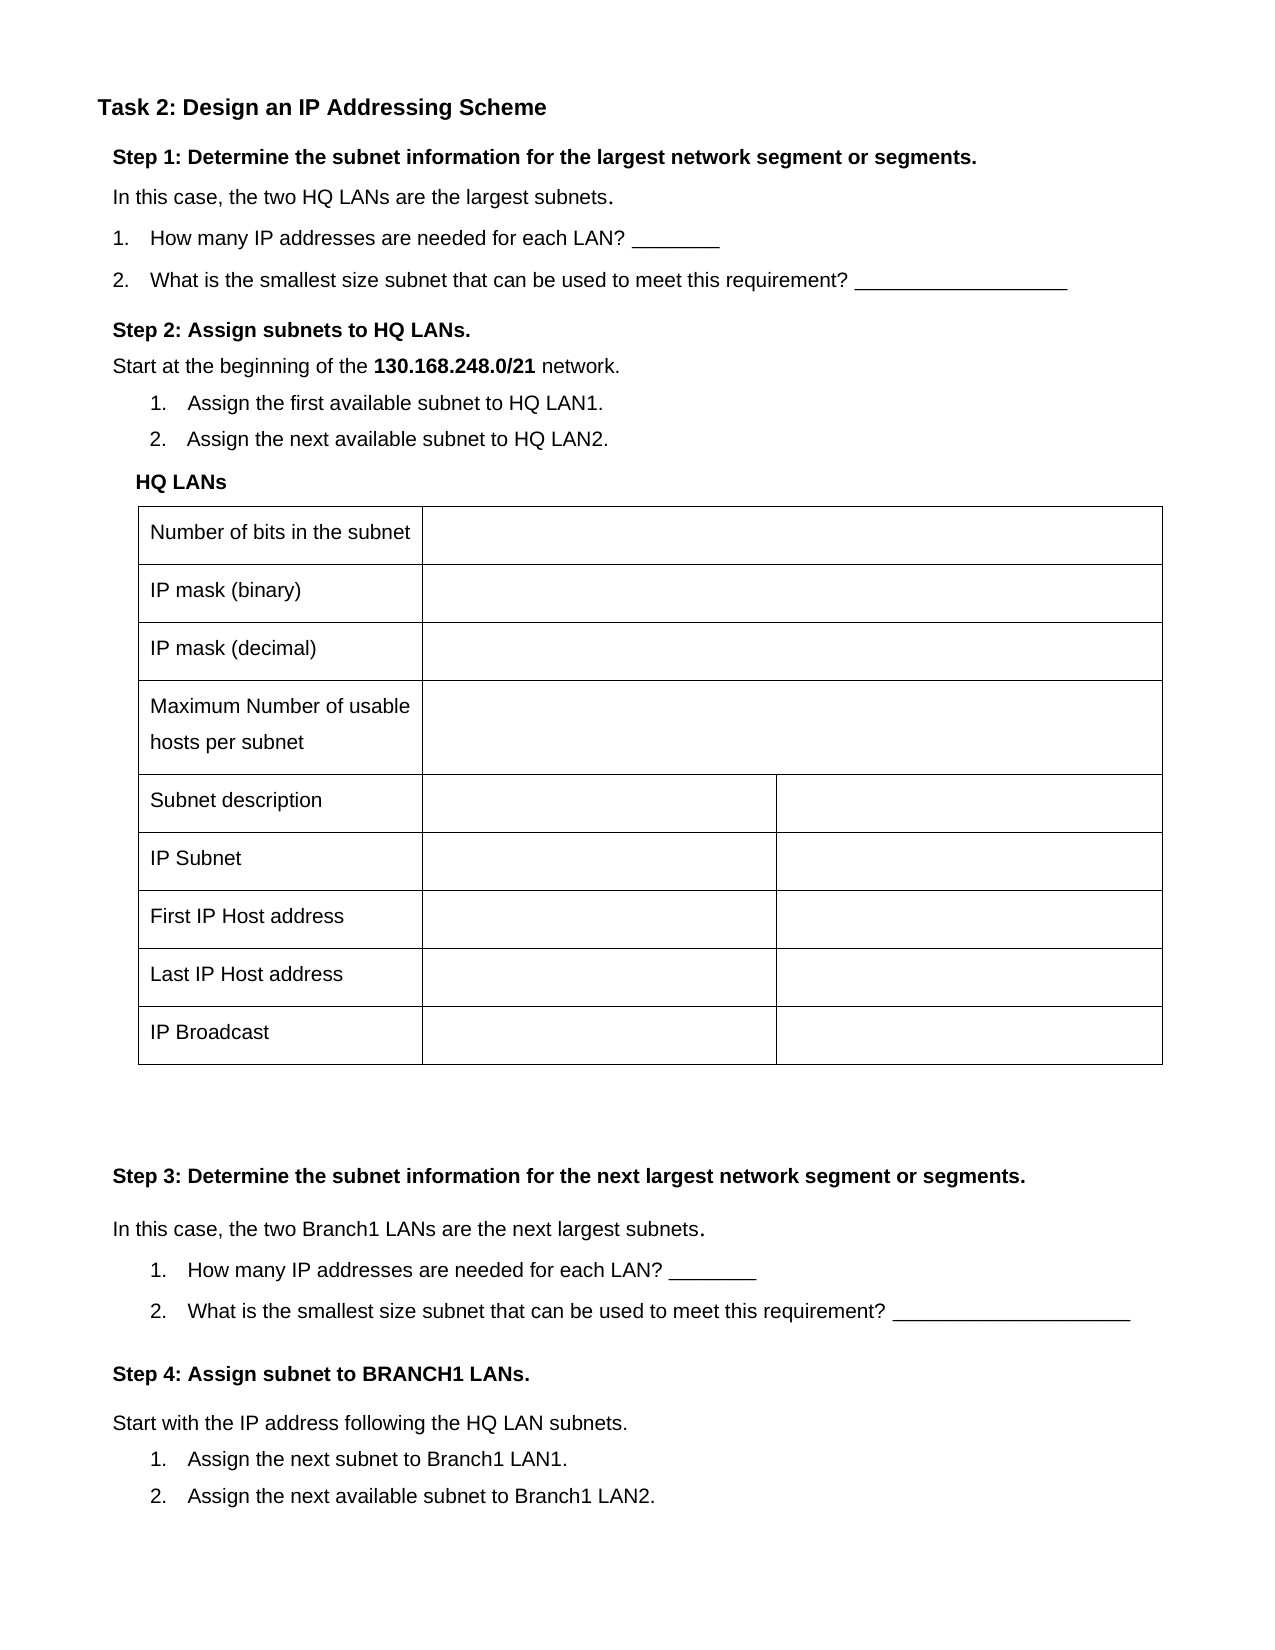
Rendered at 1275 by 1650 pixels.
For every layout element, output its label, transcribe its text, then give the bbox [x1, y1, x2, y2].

text In this case, the two Branch1 LANs are the next largest subnets. [112, 1213, 1163, 1242]
table_cell [423, 681, 1162, 774]
text Step 3: Determine the subnet information for the next largest network segment or segments. [112, 1164, 1163, 1188]
table_cell [423, 775, 776, 832]
table_cell IP Broadcast [139, 1007, 422, 1064]
text Start with the IP address following the HQ LAN subnets. [112, 1411, 1163, 1435]
table_cell First IP Host address [139, 891, 422, 948]
table_cell [423, 565, 1162, 622]
list What is the smallest size subnet that can be used to meet this requirement? _________________ [112, 264, 1163, 292]
text Task 2: Design an IP Addressing Scheme [97, 93, 1163, 120]
text Step 4: Assign subnet to BRANCH1 LANs. [112, 1362, 1163, 1386]
list How many IP addresses are needed for each LAN? _______ [112, 222, 1163, 251]
table_cell [777, 833, 1162, 890]
table_cell [777, 775, 1162, 832]
table_cell IP Subnet [139, 833, 422, 890]
text HQ LANs [112, 469, 1163, 493]
table_cell [423, 623, 1162, 680]
table_cell [777, 891, 1162, 948]
table_cell Last IP Host address [139, 949, 422, 1006]
list Assign the next subnet to Branch1 LAN1. [150, 1447, 1163, 1471]
text Step 2: Assign subnets to HQ LANs. [112, 317, 1163, 341]
table_header Number of bits in the subnet [139, 507, 422, 564]
text Start at the beginning of the 130.168.248.0/21 network. [112, 354, 1163, 378]
table_cell IP mask (binary) [139, 565, 422, 622]
table_cell [777, 1007, 1162, 1064]
table_header [423, 507, 1162, 564]
table_cell [423, 1007, 776, 1064]
table_cell [423, 949, 776, 1006]
table_cell Subnet description [139, 775, 422, 832]
table_cell [777, 949, 1162, 1006]
table_cell [423, 833, 776, 890]
table_cell IP mask (decimal) [139, 623, 422, 680]
list Assign the next available subnet to Branch1 LAN2. [150, 1484, 1163, 1508]
list Assign the first available subnet to HQ LAN1. [150, 390, 1163, 414]
list How many IP addresses are needed for each LAN? _______ [150, 1254, 1163, 1283]
list What is the smallest size subnet that can be used to meet this requirement? ___________________ [150, 1296, 1163, 1324]
table_cell [423, 891, 776, 948]
text Step 1: Determine the subnet information for the largest network segment or segments. [112, 145, 1163, 169]
list Assign the next available subnet to HQ LAN2. [149, 427, 1163, 451]
table_cell Maximum Number of usable hosts per subnet [139, 681, 422, 774]
text In this case, the two HQ LANs are the largest subnets. [112, 181, 1163, 210]
